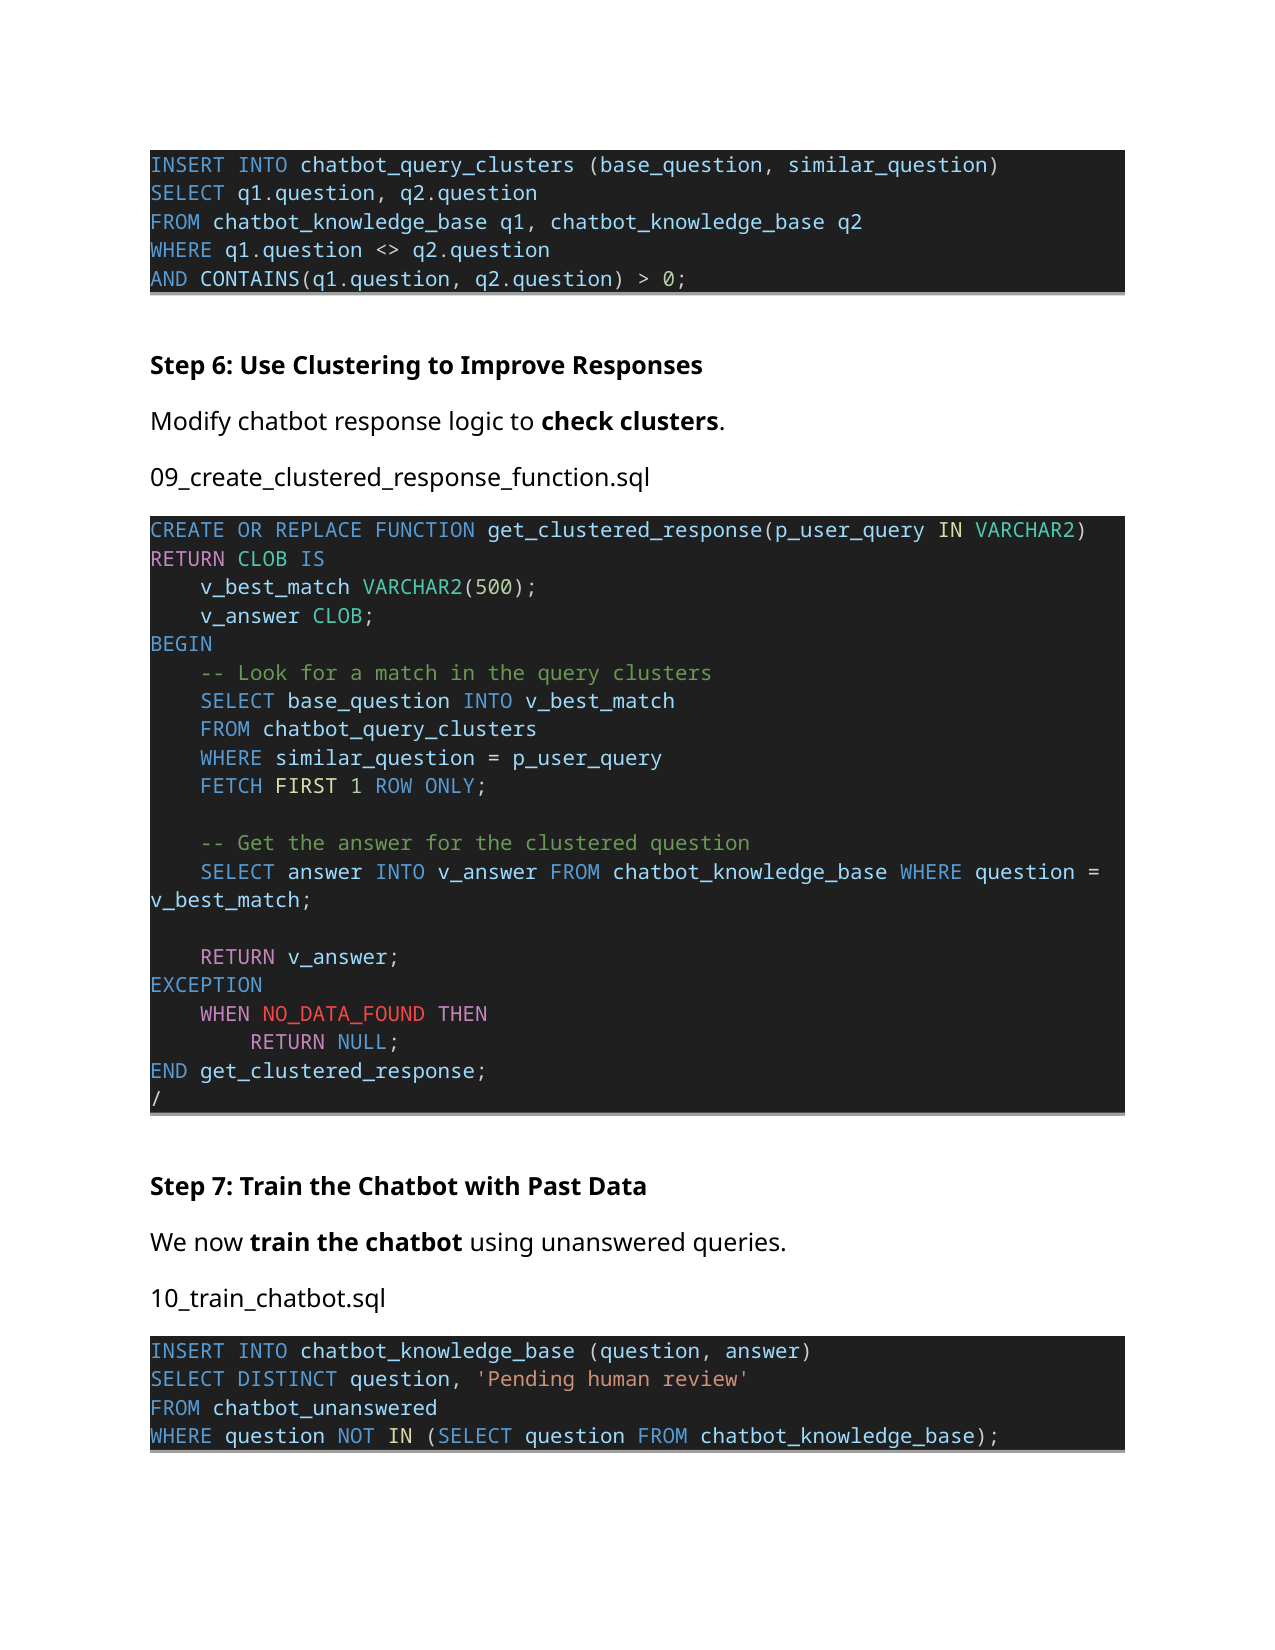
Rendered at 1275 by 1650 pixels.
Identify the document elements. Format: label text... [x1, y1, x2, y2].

text Step 6: Use Clustering to Improve Responses [150, 348, 1125, 382]
text INSERT INTO chatbot_knowledge_base (question, answer) [150, 1336, 1125, 1364]
text WHERE question NOT IN (SELECT question FROM chatbot_knowledge_base); [150, 1421, 1125, 1449]
text v_answer CLOB; [150, 601, 1125, 629]
text RETURN NULL; [150, 1027, 1125, 1056]
text EXCEPTION [150, 971, 1125, 999]
text CREATE OR REPLACE FUNCTION get_clustered_response(p_user_query IN VARCHAR2) RETURN CLOB IS [150, 516, 1125, 572]
text 09_create_clustered_response_function.sql [150, 460, 1125, 494]
text FROM chatbot_knowledge_base q1, chatbot_knowledge_base q2 [150, 207, 1125, 235]
text -- Look for a match in the query clusters [150, 658, 1125, 686]
text 10_train_chatbot.sql [150, 1280, 1125, 1314]
text RETURN v_answer; [150, 942, 1125, 971]
text SELECT answer INTO v_answer FROM chatbot_knowledge_base WHERE question = v_best_match; [150, 857, 1125, 914]
text AND CONTAINS(q1.question, q2.question) > 0; [150, 264, 1125, 292]
text v_best_match VARCHAR2(500); [150, 572, 1125, 601]
text We now train the chatbot using unanswered queries. [150, 1224, 1125, 1258]
text SELECT DISTINCT question, 'Pending human review' [150, 1364, 1125, 1393]
text INSERT INTO chatbot_query_clusters (base_question, similar_question) [150, 150, 1125, 178]
text WHERE q1.question <> q2.question [150, 235, 1125, 264]
text WHERE similar_question = p_user_query [150, 743, 1125, 771]
text FROM chatbot_unanswered [150, 1393, 1125, 1421]
text FROM chatbot_query_clusters [150, 714, 1125, 743]
text END get_clustered_response; [150, 1056, 1125, 1084]
text Step 7: Train the Chatbot with Past Data [150, 1168, 1125, 1203]
text SELECT q1.question, q2.question [150, 178, 1125, 207]
text BEGIN [150, 629, 1125, 658]
text SELECT base_question INTO v_best_match [150, 686, 1125, 714]
text / [150, 1084, 1125, 1112]
text -- Get the answer for the clustered question [150, 828, 1125, 857]
text FETCH FIRST 1 ROW ONLY; [150, 771, 1125, 800]
text WHEN NO_DATA_FOUND THEN [150, 999, 1125, 1027]
text Modify chatbot response logic to check clusters. [150, 404, 1125, 438]
